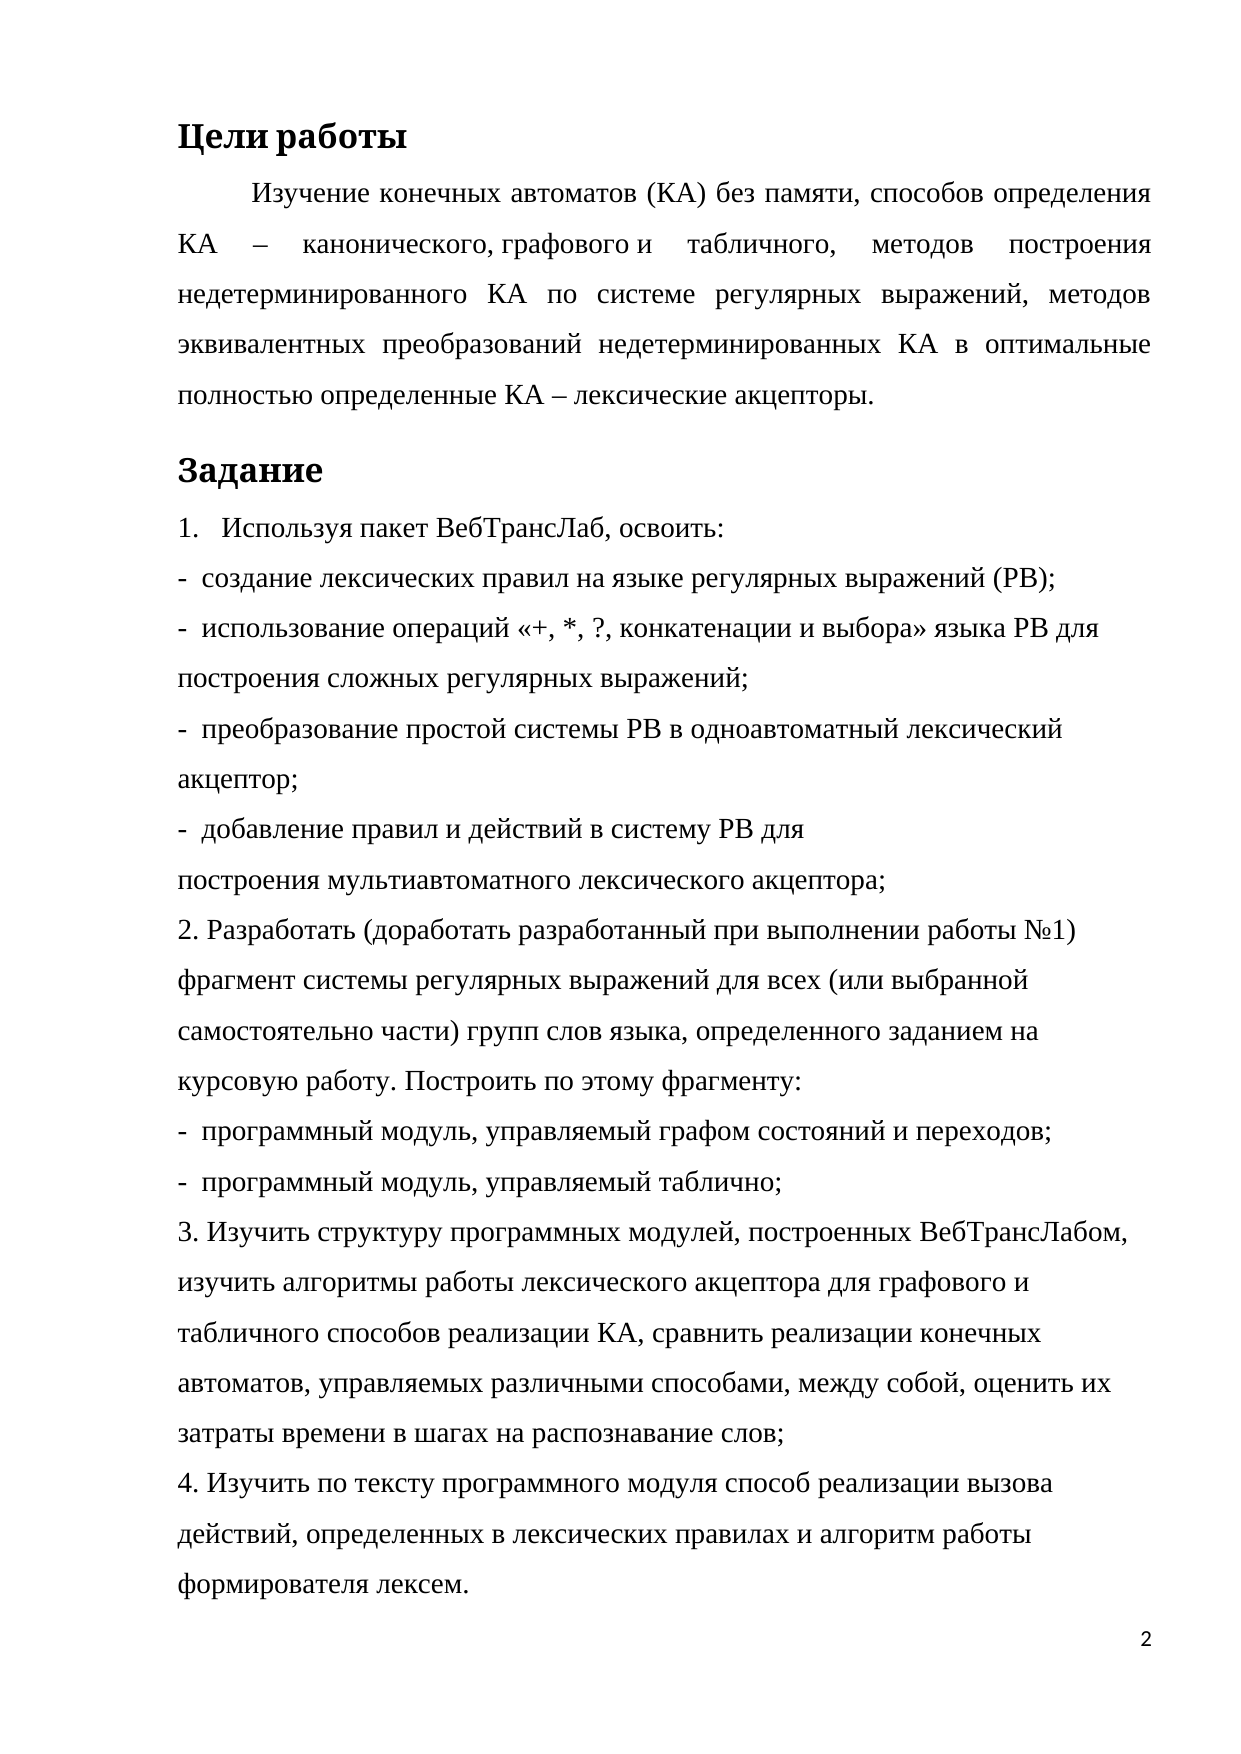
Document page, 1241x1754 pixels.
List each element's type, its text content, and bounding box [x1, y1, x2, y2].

text 4. Изучить по тексту программного модуля способ реализации вызова действий, определенных в лексических правилах и алгоритм работы формирователя лексем. [177, 1466, 1152, 1600]
text Изучение конечных автоматов (КА) без памяти, способов определения КА – канонического, графового и табличного, методов построения недетерминированного КА по системе регулярных выражений, методов эквивалентных преобразований недетерминированных КА в оптимальные полностью определенные КА – лексические акцепторы. [177, 176, 1152, 410]
text 3. Изучить структуру программных модулей, построенных ВебТрансЛабом, изучить алгоритмы работы лексического акцептора для графового и табличного способов реализации КА, сравнить реализации конечных автоматов, управляемых различными способами, между собой, оценить их затраты времени в шагах на распознавание слов; [177, 1214, 1152, 1449]
text 1. Используя пакет ВебТрансЛаб, освоить: [177, 510, 1152, 543]
text - использование операций «+, *, ?, конкатенации и выбора» языка РВ для построения сложных регулярных выражений; [177, 610, 1152, 694]
subtitle Задание [177, 452, 1152, 491]
text - создание лексических правил на языке регулярных выражений (РВ); [177, 560, 1152, 593]
subtitle Цели работы [177, 118, 1152, 156]
text - программный модуль, управляемый графом состояний и переходов; [177, 1113, 1152, 1147]
text 2. Разработать (доработать разработанный при выполнении работы №1) фрагмент системы регулярных выражений для всех (или выбранной самостоятельно части) групп слов языка, определенного заданием на курсовую работу. Построить по этому фрагменту: [177, 912, 1152, 1097]
text - программный модуль, управляемый таблично; [177, 1164, 1152, 1197]
text - преобразование простой системы РВ в одноавтоматный лексический акцептор; [177, 711, 1152, 795]
text - добавление правил и действий в систему РВ для построения мультиавтоматного лексического акцептора; [177, 812, 1152, 895]
